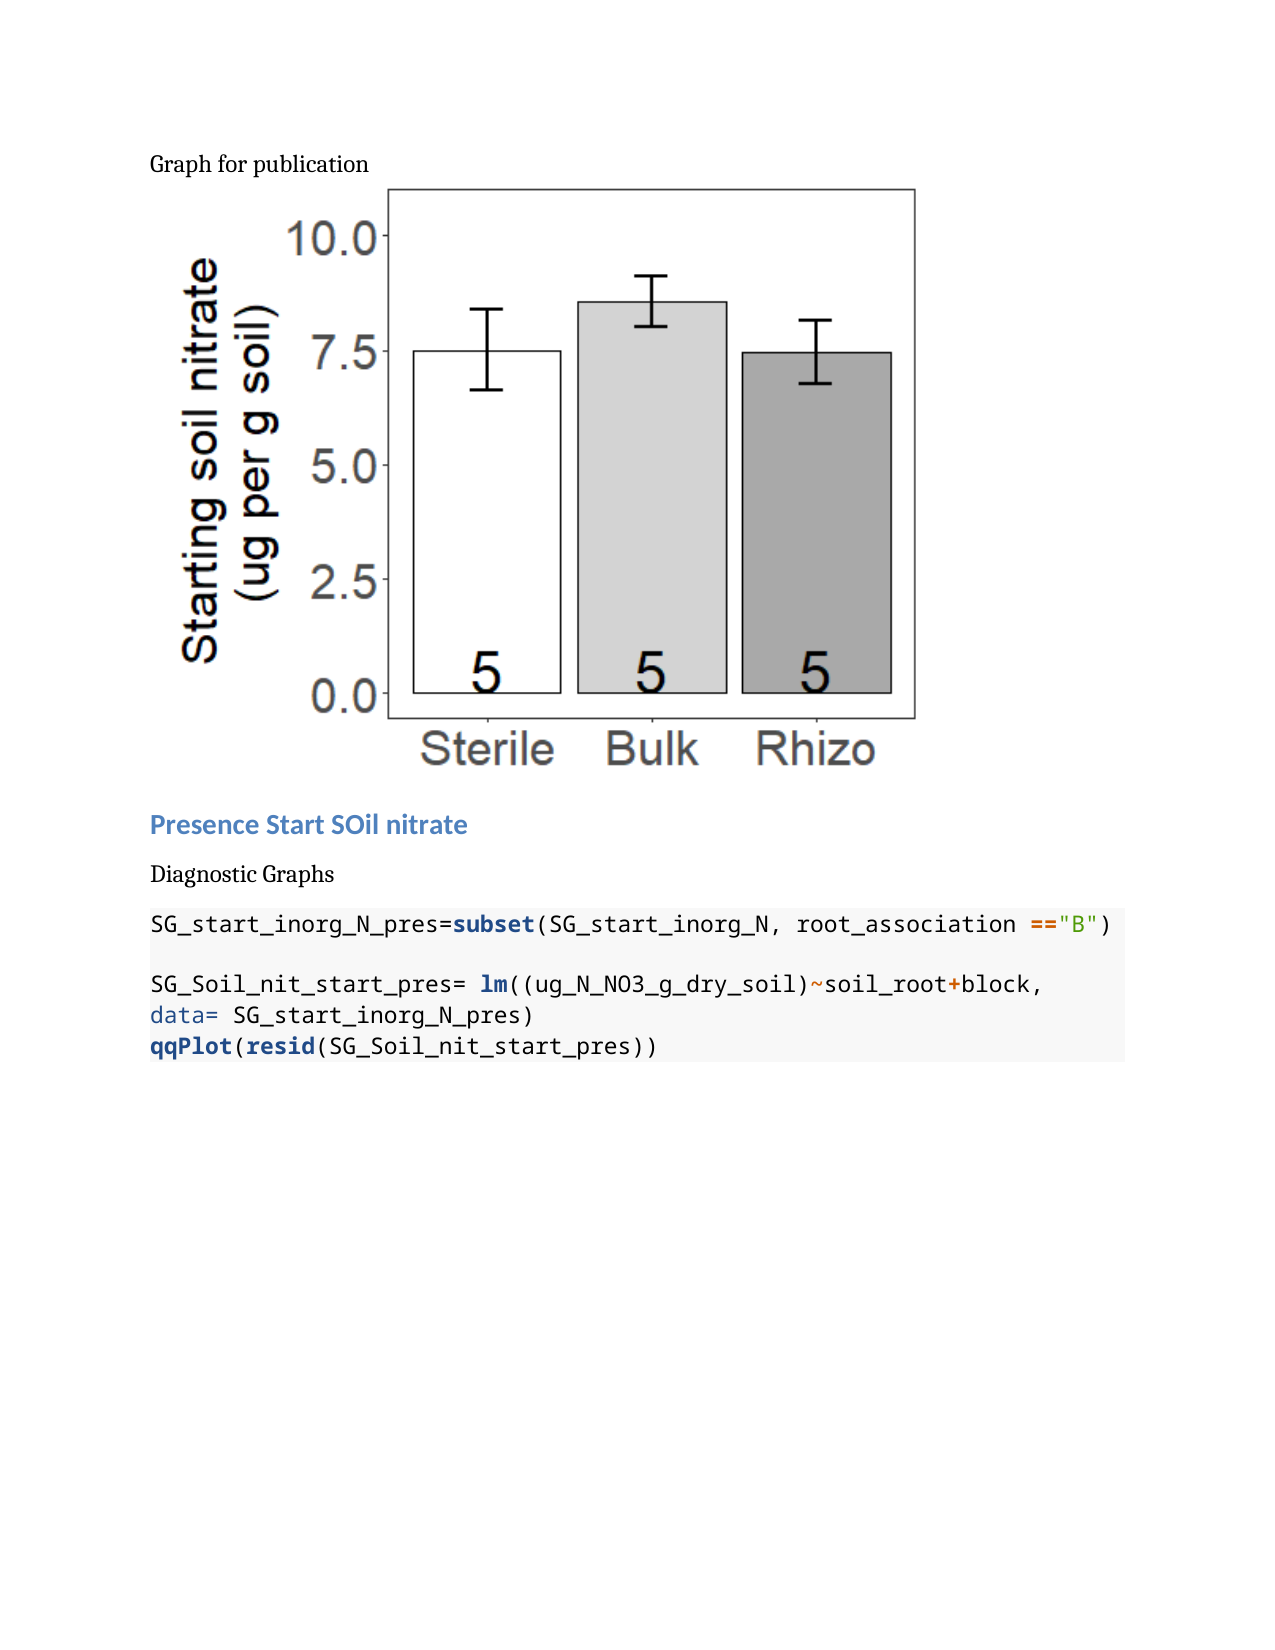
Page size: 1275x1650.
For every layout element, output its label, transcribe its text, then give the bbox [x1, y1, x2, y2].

text Diagnostic Graphs [150, 860, 1125, 889]
text SG_start_inorg_N_pres=subset(SG_start_inorg_N, root_association =="B") SG_Soil_nit_start_pres= lm((ug_N_NO3_g_dry_soil)~soil_root+block, data= SG_start_inorg_N_pres) qqPlot(resid(SG_Soil_nit_start_pres)) [150, 908, 1125, 1062]
picture [168, 178, 927, 786]
subtitle Presence Start SOil nitrate [150, 806, 1125, 842]
